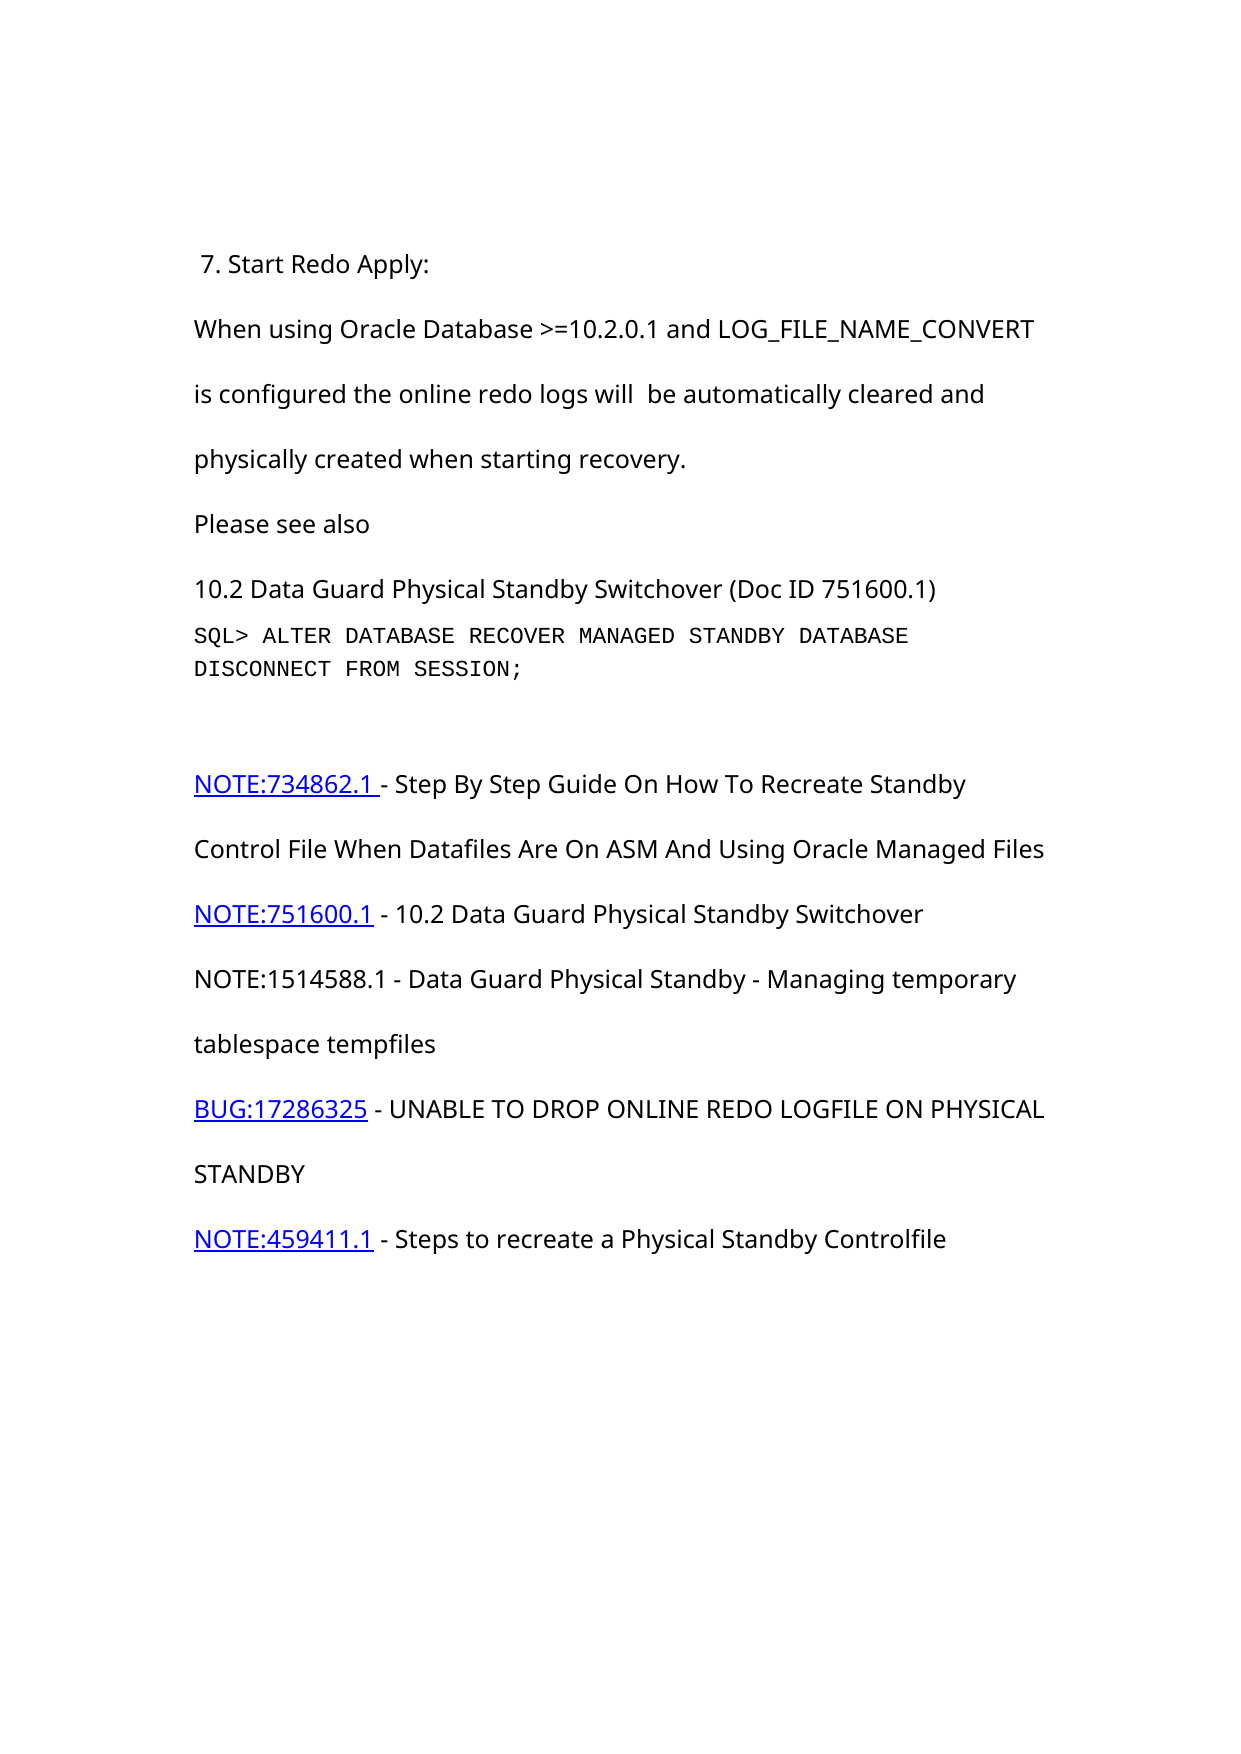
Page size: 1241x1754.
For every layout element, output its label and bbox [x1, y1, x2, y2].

table_header [188, 162, 1065, 1275]
